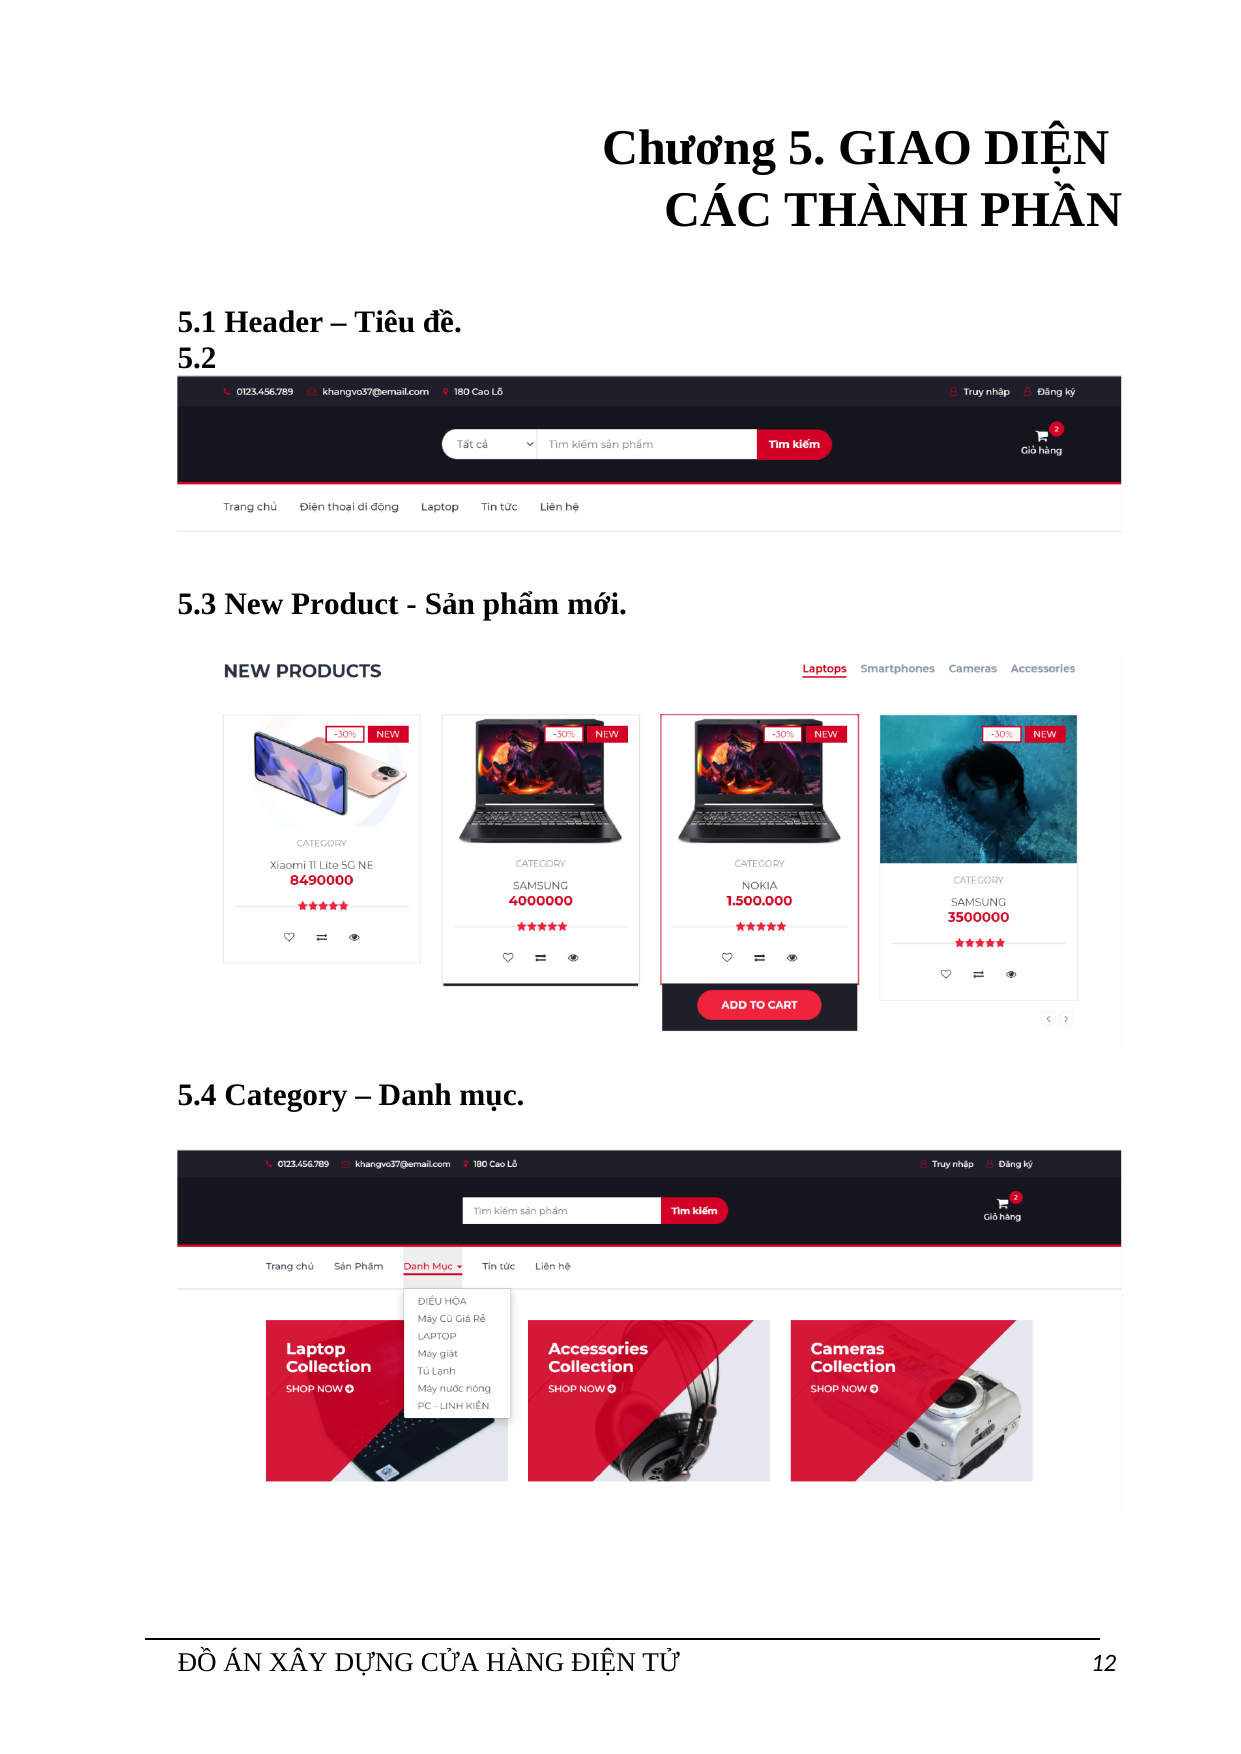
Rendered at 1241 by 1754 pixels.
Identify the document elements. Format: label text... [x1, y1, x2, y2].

picture [177, 1148, 1122, 1514]
picture [177, 657, 1122, 1046]
list Header – Tiêu đề. [177, 304, 1122, 339]
picture [177, 375, 1122, 532]
subtitle Chương 5. GIAO DIỆN CÁC THÀNH PHẦN [177, 118, 1122, 238]
list Category – Danh mục. [177, 1076, 1122, 1112]
list New Product - Sản phẩm mới. [177, 585, 1122, 621]
